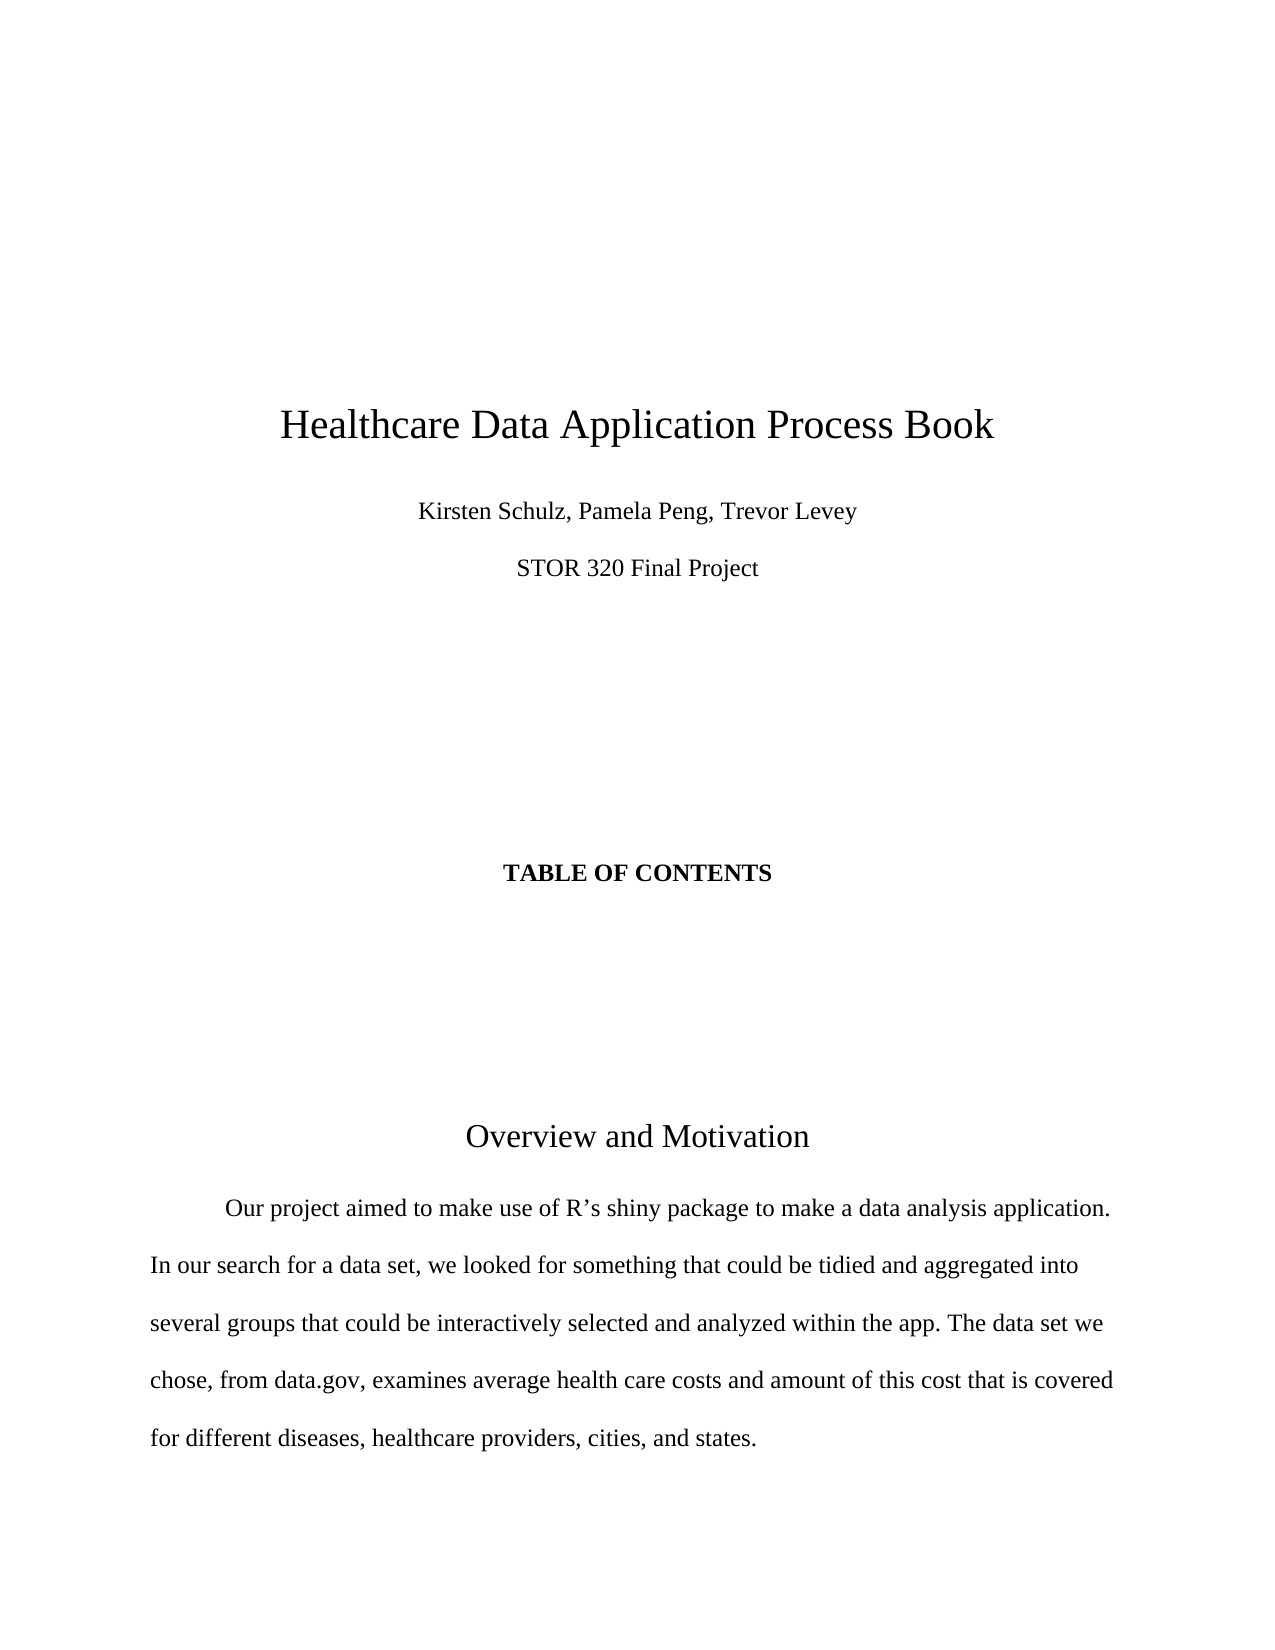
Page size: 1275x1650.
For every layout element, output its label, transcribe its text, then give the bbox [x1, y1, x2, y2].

title Kirsten Schulz, Pamela Peng, Trevor Levey [150, 496, 1125, 524]
text Our project aimed to make use of R’s shiny package to make a data analysis application. In our search for a data set, we looked for something that could be tidied and aggregated into several groups that could be interactively selected and analyzed within the app. The data set we chose, from data.gov, examines average health care costs and amount of this cost that is covered for different diseases, healthcare providers, cities, and states. [150, 1193, 1125, 1452]
text Overview and Motivation [150, 1116, 1125, 1155]
title TABLE OF CONTENTS [150, 858, 1125, 887]
title Healthcare Data Application Process Book [150, 400, 1125, 448]
title STOR 320 Final Project [150, 553, 1125, 582]
